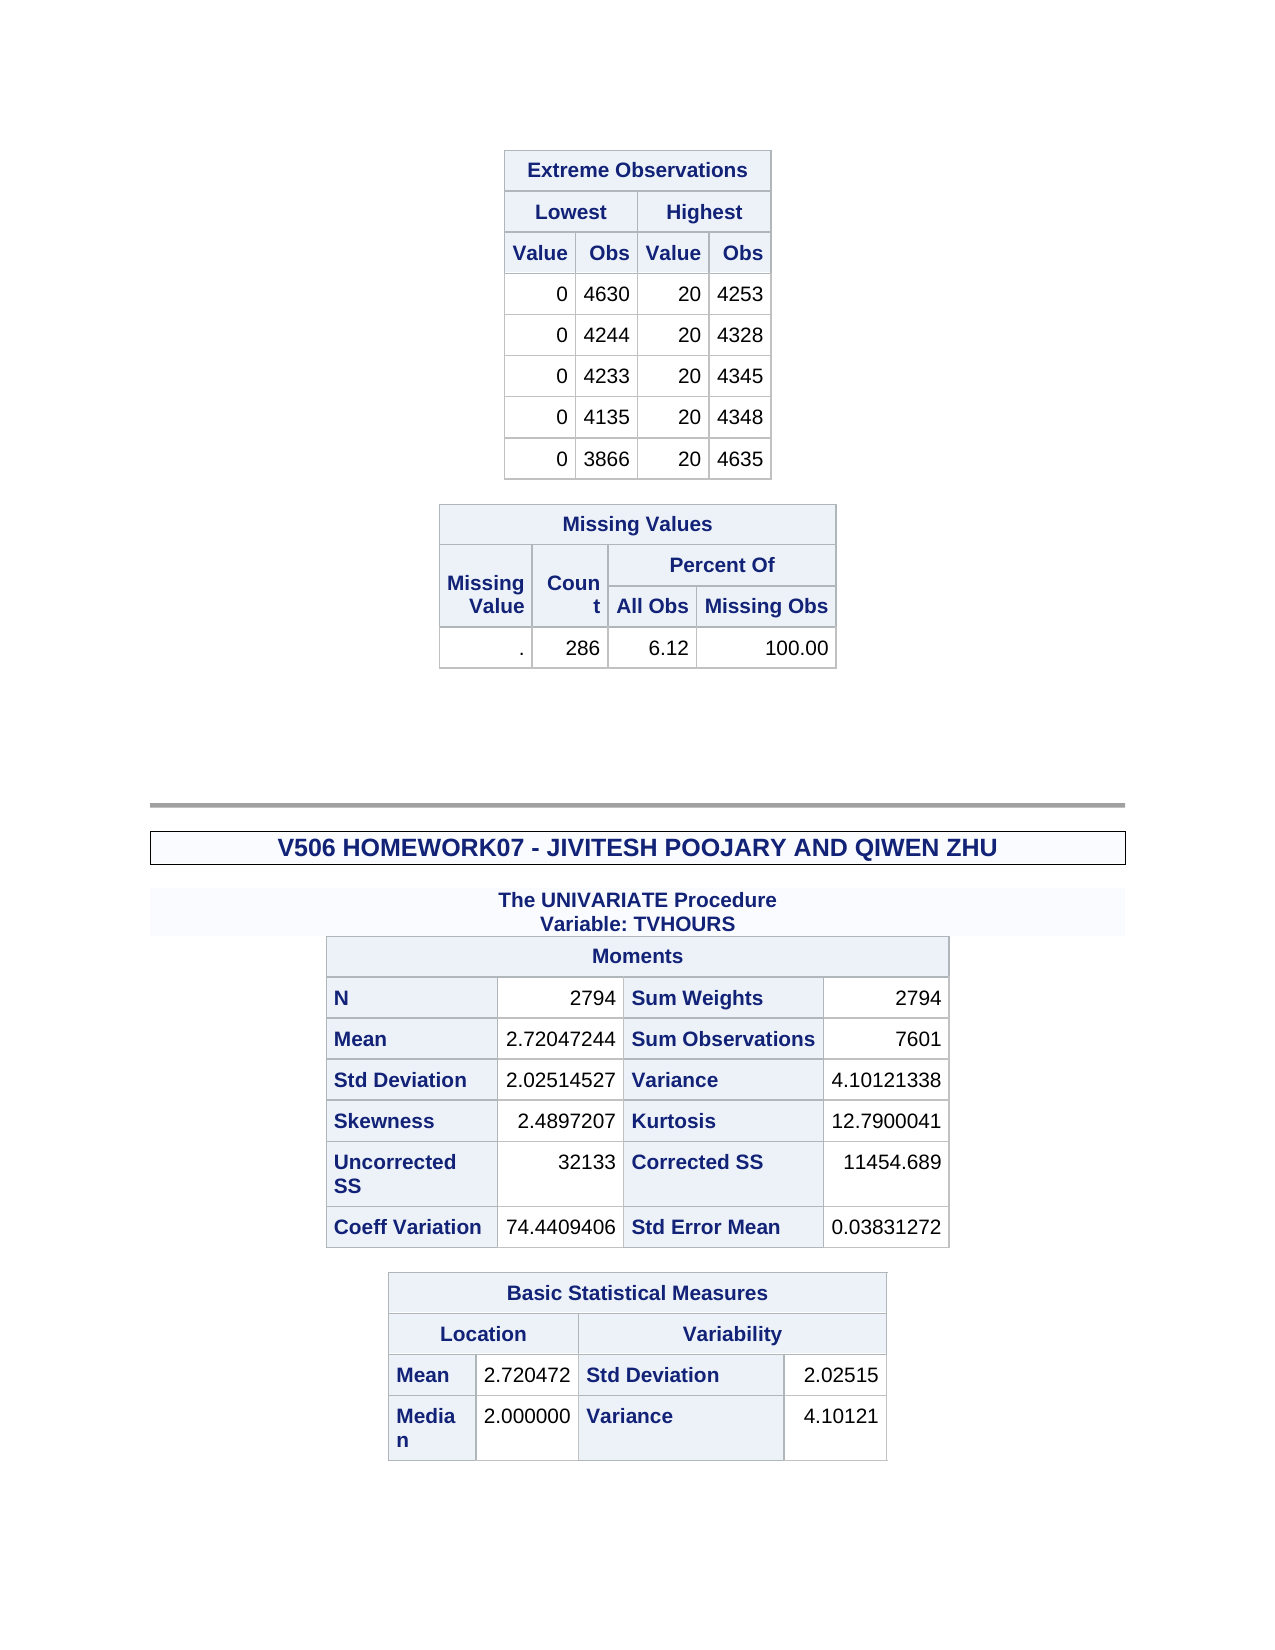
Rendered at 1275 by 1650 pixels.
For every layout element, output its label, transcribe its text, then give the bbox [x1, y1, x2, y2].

table_cell 2794 [824, 978, 948, 1017]
table_cell Coeff Variation [327, 1207, 497, 1247]
table_cell 4635 [710, 439, 770, 478]
table_cell Missing Value [440, 545, 531, 626]
table_cell Lowest [505, 192, 637, 231]
table_cell Highest [638, 192, 770, 231]
table_cell Std Deviation [327, 1060, 497, 1099]
table_cell Mean [389, 1355, 475, 1395]
table_cell 11454.689 [824, 1142, 948, 1206]
table_cell Obs [576, 233, 637, 272]
table_cell 4630 [576, 274, 637, 313]
table_cell Count [533, 545, 607, 626]
table_cell Location [389, 1314, 578, 1353]
table_cell 4244 [576, 315, 637, 355]
table_cell 2794 [498, 978, 623, 1017]
table_cell 4233 [576, 356, 637, 396]
table_cell Sum Weights [624, 978, 823, 1017]
table_cell Value [505, 233, 575, 272]
table_cell Variance [579, 1396, 783, 1460]
table_cell 20 [638, 356, 708, 396]
table_cell 0 [505, 439, 575, 478]
table_cell 0 [505, 397, 575, 437]
table_cell 0 [505, 274, 575, 313]
table_cell 32133 [498, 1142, 623, 1206]
table_cell 7601 [824, 1019, 948, 1058]
table_cell Percent Of [609, 545, 835, 585]
table_header Extreme Observations [505, 151, 770, 190]
table_cell Median [389, 1396, 475, 1460]
table_cell 2.4897207 [498, 1101, 623, 1141]
table_cell 4.10121338 [824, 1060, 948, 1099]
table_cell Variability [579, 1314, 886, 1353]
table_cell . [440, 628, 531, 667]
table_cell Std Error Mean [624, 1207, 823, 1247]
table_cell 2.000000 [477, 1396, 578, 1460]
table_cell All Obs [609, 587, 696, 626]
table_cell Skewness [327, 1101, 497, 1141]
table_cell 0 [505, 315, 575, 355]
table_cell Mean [327, 1019, 497, 1058]
table_cell 2.72047244 [498, 1019, 623, 1058]
table_cell 20 [638, 439, 708, 478]
table_cell 20 [638, 315, 708, 355]
table_header Missing Values [440, 505, 835, 544]
table_cell 4.10121 [785, 1396, 886, 1460]
table_cell Value [638, 233, 708, 272]
table_cell 2.02515 [785, 1355, 886, 1395]
table_cell 20 [638, 397, 708, 437]
table_header V506 HOMEWORK07 - JIVITESH POOJARY AND QIWEN ZHU [151, 832, 1125, 863]
table_cell 6.12 [609, 628, 696, 667]
table_cell Uncorrected SS [327, 1142, 497, 1206]
table_cell 286 [533, 628, 607, 667]
table_cell 4328 [710, 315, 770, 355]
table_cell 12.7900041 [824, 1101, 948, 1141]
table_header Basic Statistical Measures [389, 1273, 886, 1312]
table_cell 4345 [710, 356, 770, 396]
table_cell Missing Obs [697, 587, 835, 626]
table_cell 4348 [710, 397, 770, 437]
table_cell 4135 [576, 397, 637, 437]
text Variable: TVHOURS [150, 912, 1125, 936]
table_cell N [327, 978, 497, 1017]
table_cell 0 [505, 356, 575, 396]
table_header Moments [327, 937, 948, 976]
table_cell Std Deviation [579, 1355, 783, 1395]
table_cell 4253 [710, 274, 770, 313]
table_cell Corrected SS [624, 1142, 823, 1206]
table_cell 100.00 [697, 628, 835, 667]
table_cell 2.720472 [477, 1355, 578, 1395]
text The UNIVARIATE Procedure [150, 888, 1125, 912]
table_cell Kurtosis [624, 1101, 823, 1141]
table_cell 0.03831272 [824, 1207, 948, 1247]
table_cell 20 [638, 274, 708, 313]
table_cell 2.02514527 [498, 1060, 623, 1099]
table_cell 3866 [576, 439, 637, 478]
table_cell Sum Observations [624, 1019, 823, 1058]
table_cell 74.4409406 [498, 1207, 623, 1247]
table_cell Obs [710, 233, 770, 272]
table_cell Variance [624, 1060, 823, 1099]
